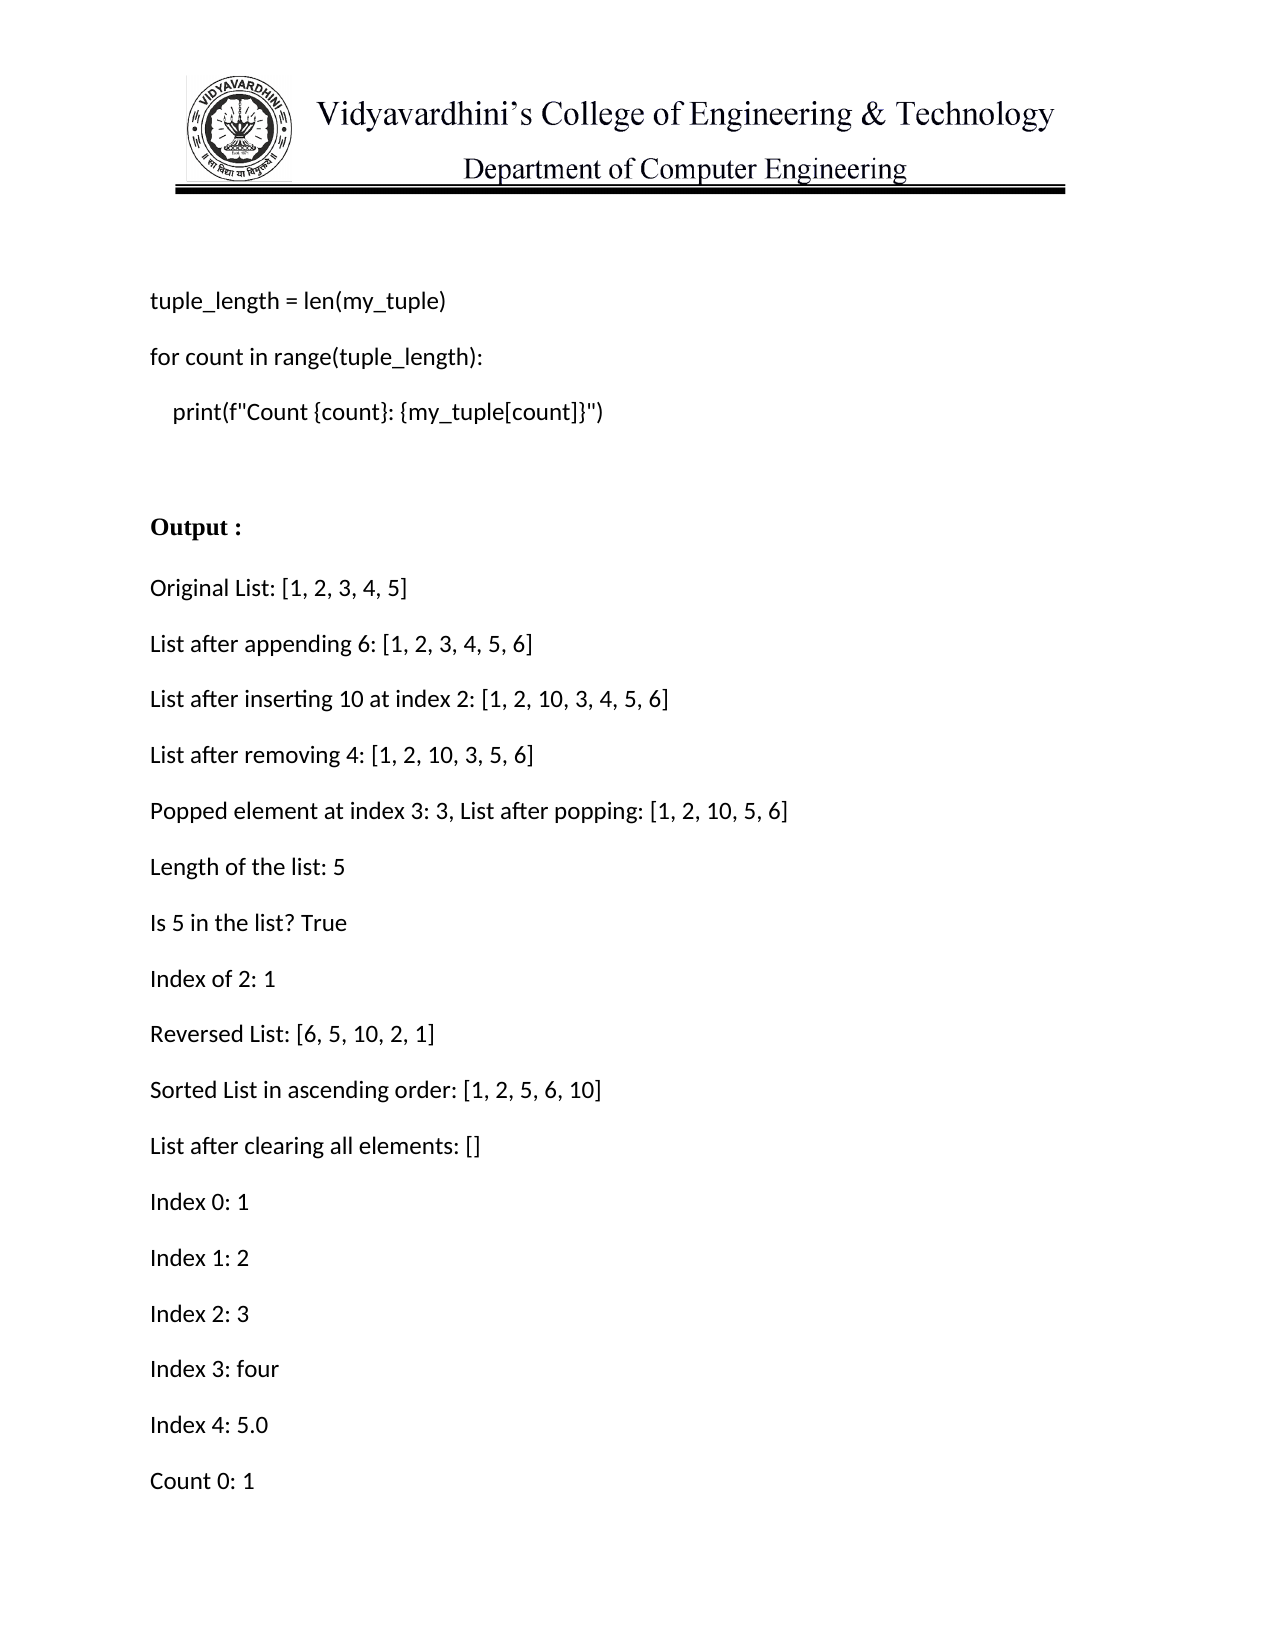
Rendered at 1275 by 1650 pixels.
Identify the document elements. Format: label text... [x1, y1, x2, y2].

text tuple_length = len(my_tuple) [150, 285, 1125, 315]
text Length of the list: 5 [150, 851, 1125, 882]
text Popped element at index 3: 3, List after popping: [1, 2, 10, 5, 6] [150, 795, 1125, 826]
text print(f"Count {count}: {my_tuple[count]}") [150, 397, 1125, 427]
text List after clearing all elements: [] [150, 1130, 1125, 1161]
text Index 2: 3 [150, 1298, 1125, 1328]
text Sorted List in ascending order: [1, 2, 5, 6, 10] [150, 1074, 1125, 1105]
text List after removing 4: [1, 2, 10, 3, 5, 6] [150, 739, 1125, 770]
text Index of 2: 1 [150, 963, 1125, 993]
text Index 4: 5.0 [150, 1409, 1125, 1440]
text Is 5 in the list? True [150, 907, 1125, 937]
text Reversed List: [6, 5, 10, 2, 1] [150, 1019, 1125, 1049]
text Index 3: four [150, 1354, 1125, 1384]
text Index 1: 2 [150, 1242, 1125, 1272]
text List after appending 6: [1, 2, 3, 4, 5, 6] [150, 628, 1125, 658]
text List after inserting 10 at index 2: [1, 2, 10, 3, 4, 5, 6] [150, 684, 1125, 714]
text Output : [150, 512, 1125, 541]
text for count in range(tuple_length): [150, 341, 1125, 371]
text Original List: [1, 2, 3, 4, 5] [150, 572, 1125, 602]
picture [150, 75, 1091, 210]
text Index 0: 1 [150, 1186, 1125, 1217]
text Count 0: 1 [150, 1465, 1125, 1496]
